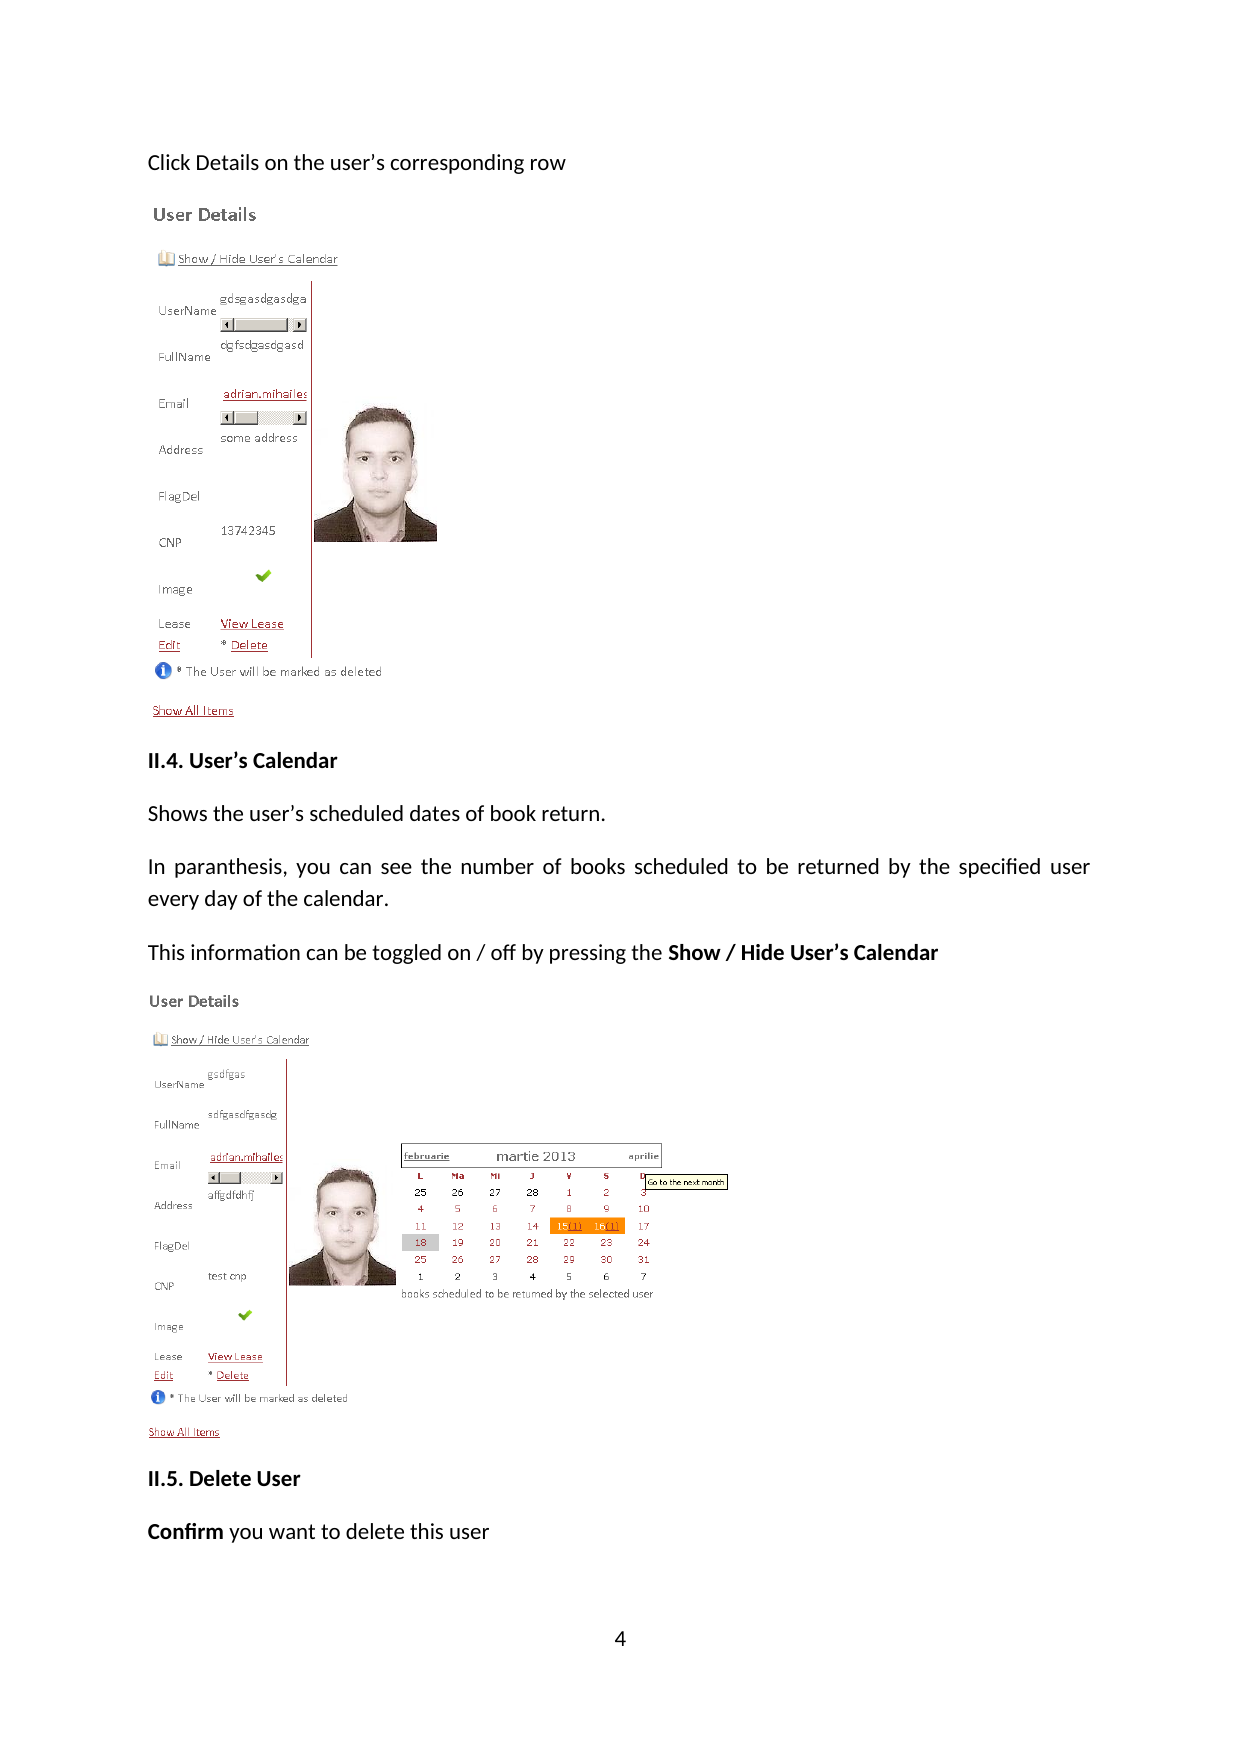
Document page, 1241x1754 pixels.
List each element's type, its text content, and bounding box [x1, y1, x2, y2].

text Click Details on the user’s corresponding row [148, 148, 1093, 176]
text Confirm you want to delete this user [148, 1517, 1093, 1545]
text II.4. User’s Calendar [148, 746, 1093, 774]
picture [147, 200, 454, 722]
text This information can be toggled on / off by pressing the Show / Hide User’s Calendar [148, 938, 1093, 966]
picture [147, 990, 738, 1439]
text Shows the user’s scheduled dates of book return. [148, 799, 1093, 827]
text II.5. Delete User [148, 1464, 1093, 1492]
text In paranthesis, you can see the number of books scheduled to be returned by the specified user every day of the calendar. [148, 852, 1093, 913]
